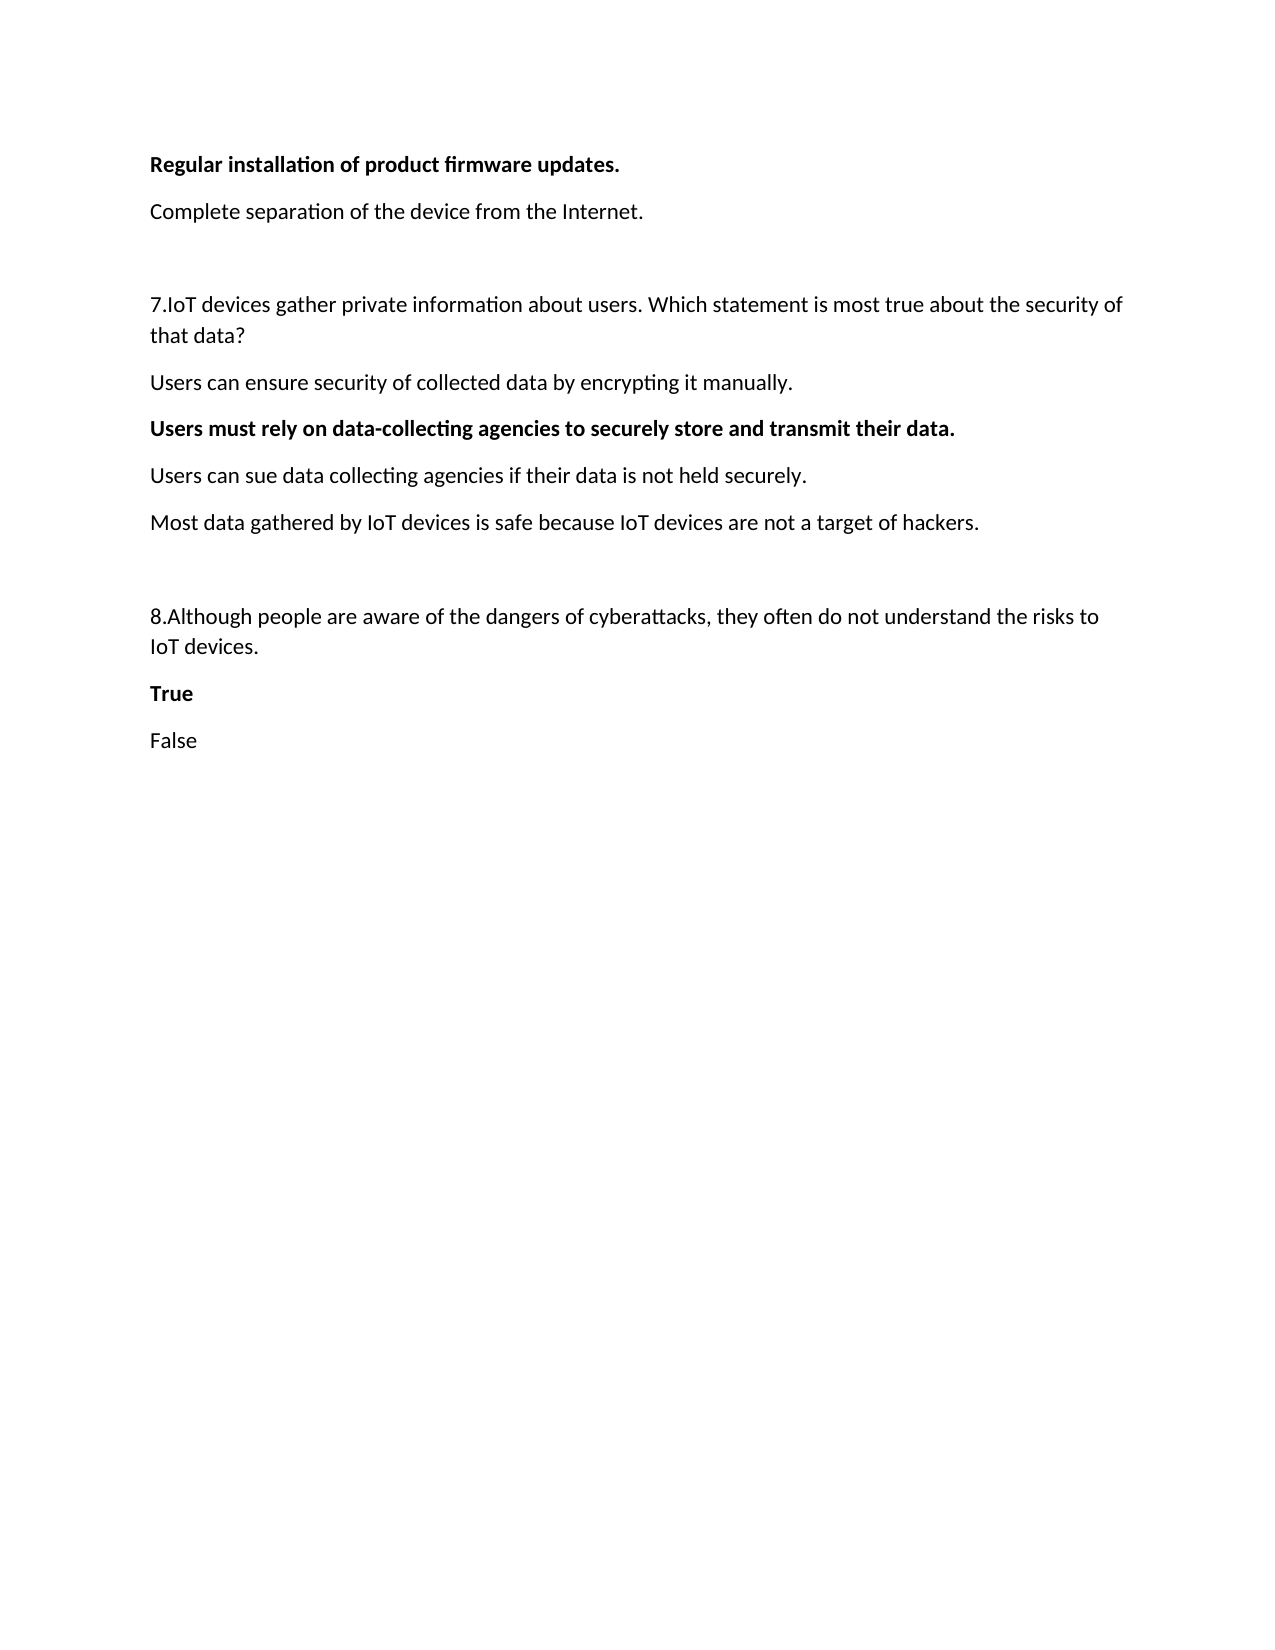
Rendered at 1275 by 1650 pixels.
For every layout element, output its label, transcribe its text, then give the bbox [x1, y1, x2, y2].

text Users can sue data collecting agencies if their data is not held securely. [150, 461, 1125, 489]
text 8.Although people are aware of the dangers of cyberattacks, they often do not understand the risks to IoT devices. [150, 602, 1125, 660]
text Users can ensure security of collected data by encrypting it manually. [150, 368, 1125, 396]
text Regular installation of product firmware updates. [150, 150, 1125, 178]
text True [150, 679, 1125, 707]
text False [150, 726, 1125, 754]
text 7.IoT devices gather private information about users. Which statement is most true about the security of that data? [150, 291, 1125, 349]
text Most data gathered by IoT devices is safe because IoT devices are not a target of hackers. [150, 508, 1125, 536]
text Complete separation of the device from the Internet. [150, 197, 1125, 225]
text Users must rely on data-collecting agencies to securely store and transmit their data. [150, 414, 1125, 443]
